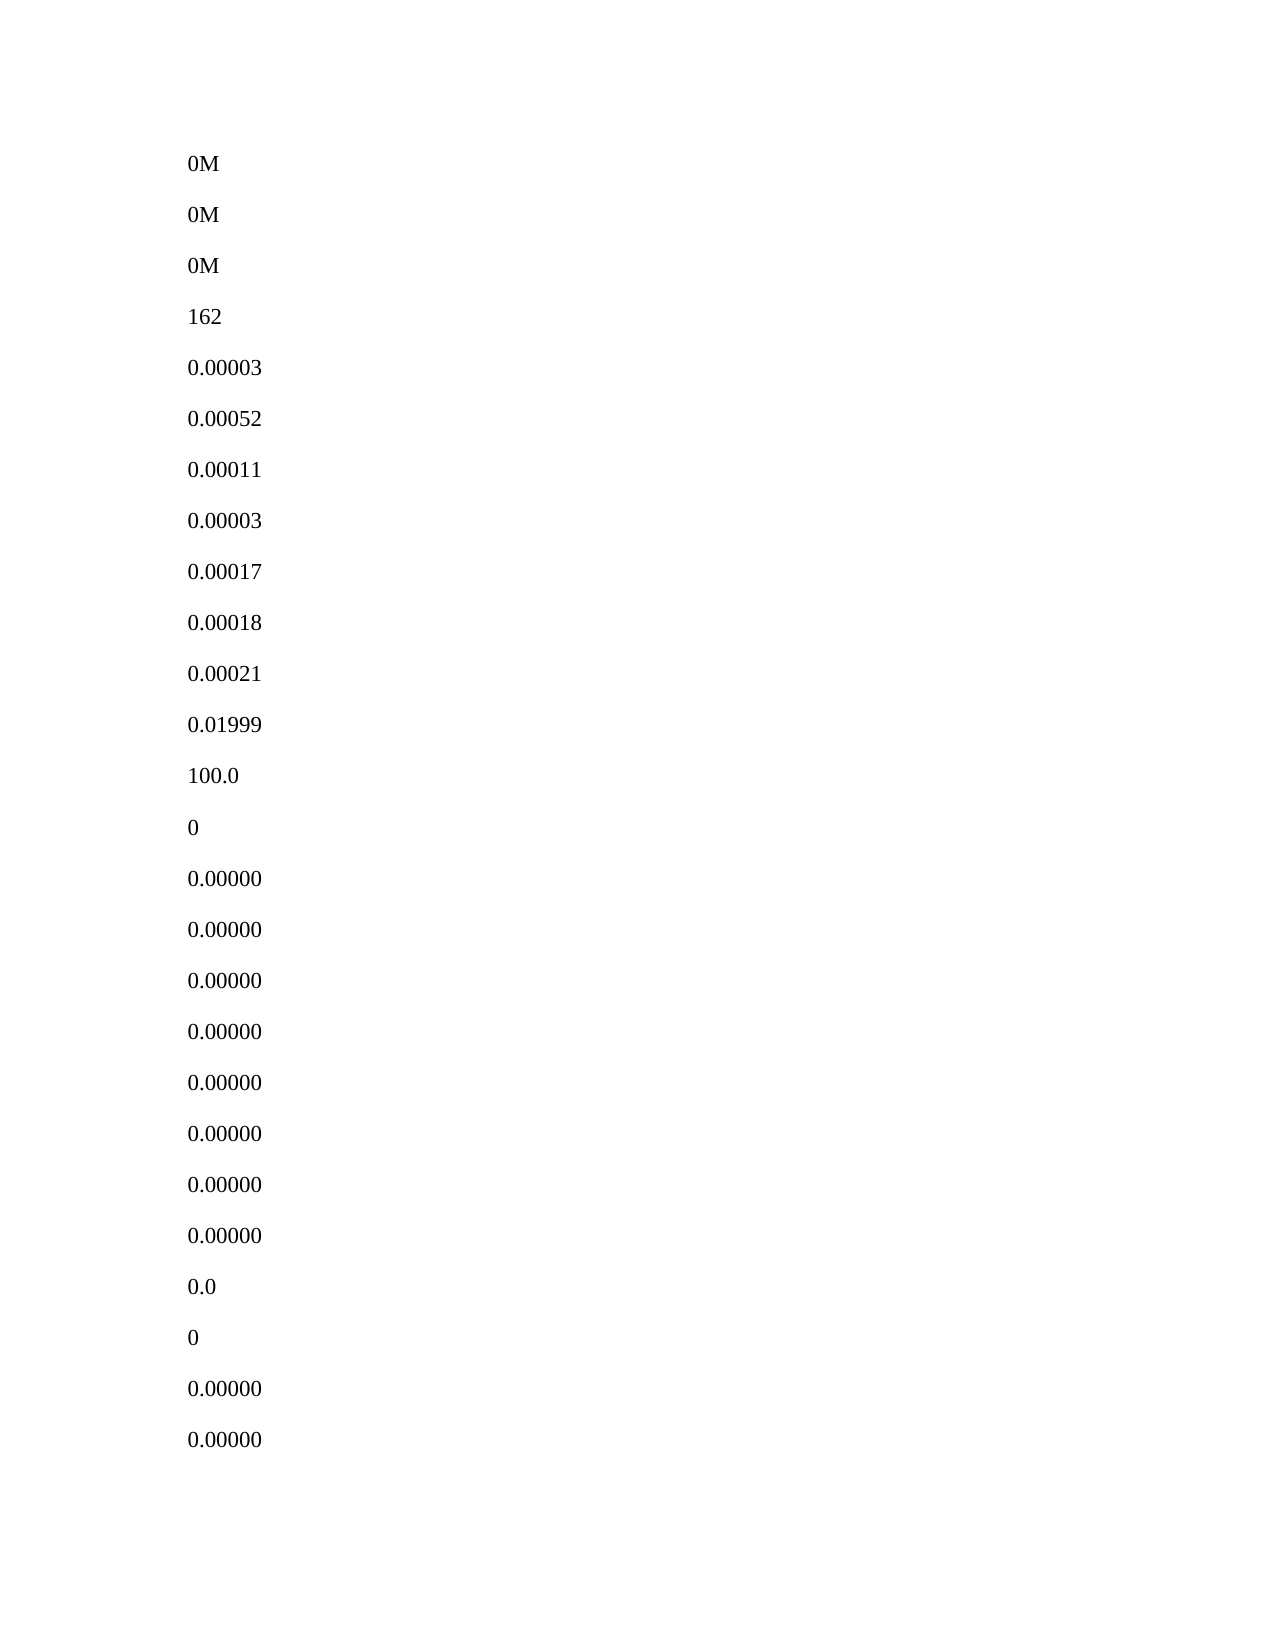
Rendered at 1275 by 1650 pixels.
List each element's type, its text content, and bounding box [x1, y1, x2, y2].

table_cell 0.00003 [176, 507, 1076, 558]
table_cell 100.0 [176, 763, 1076, 813]
table_header 0M [176, 150, 1076, 201]
table_cell 0.00000 [176, 1375, 1076, 1426]
table_cell 0.00000 [176, 1018, 1076, 1069]
table_cell 0.00018 [176, 609, 1076, 660]
table_cell 0.00000 [176, 865, 1076, 916]
table_cell 0.00003 [176, 354, 1076, 405]
table_cell 0.00000 [176, 1120, 1076, 1171]
table_cell 0.00000 [176, 1426, 1076, 1477]
table_cell 0.00000 [176, 916, 1076, 967]
table_cell 0.00021 [176, 660, 1076, 711]
table_cell 0.00000 [176, 1069, 1076, 1120]
table_cell 0.00017 [176, 558, 1076, 609]
table_cell 0.00000 [176, 967, 1076, 1018]
table_cell 0 [176, 1324, 1076, 1375]
table_cell 0.00011 [176, 456, 1076, 507]
table_cell 0.00052 [176, 405, 1076, 456]
table_cell 162 [176, 303, 1076, 354]
table_cell 0.01999 [176, 711, 1076, 762]
table_cell 0.00000 [176, 1222, 1076, 1273]
table_cell 0M [176, 201, 1076, 252]
table_cell 0M [176, 252, 1076, 303]
table_cell 0.0 [176, 1273, 1076, 1324]
table_cell 0.00000 [176, 1171, 1076, 1222]
table_cell 0 [176, 814, 1076, 864]
